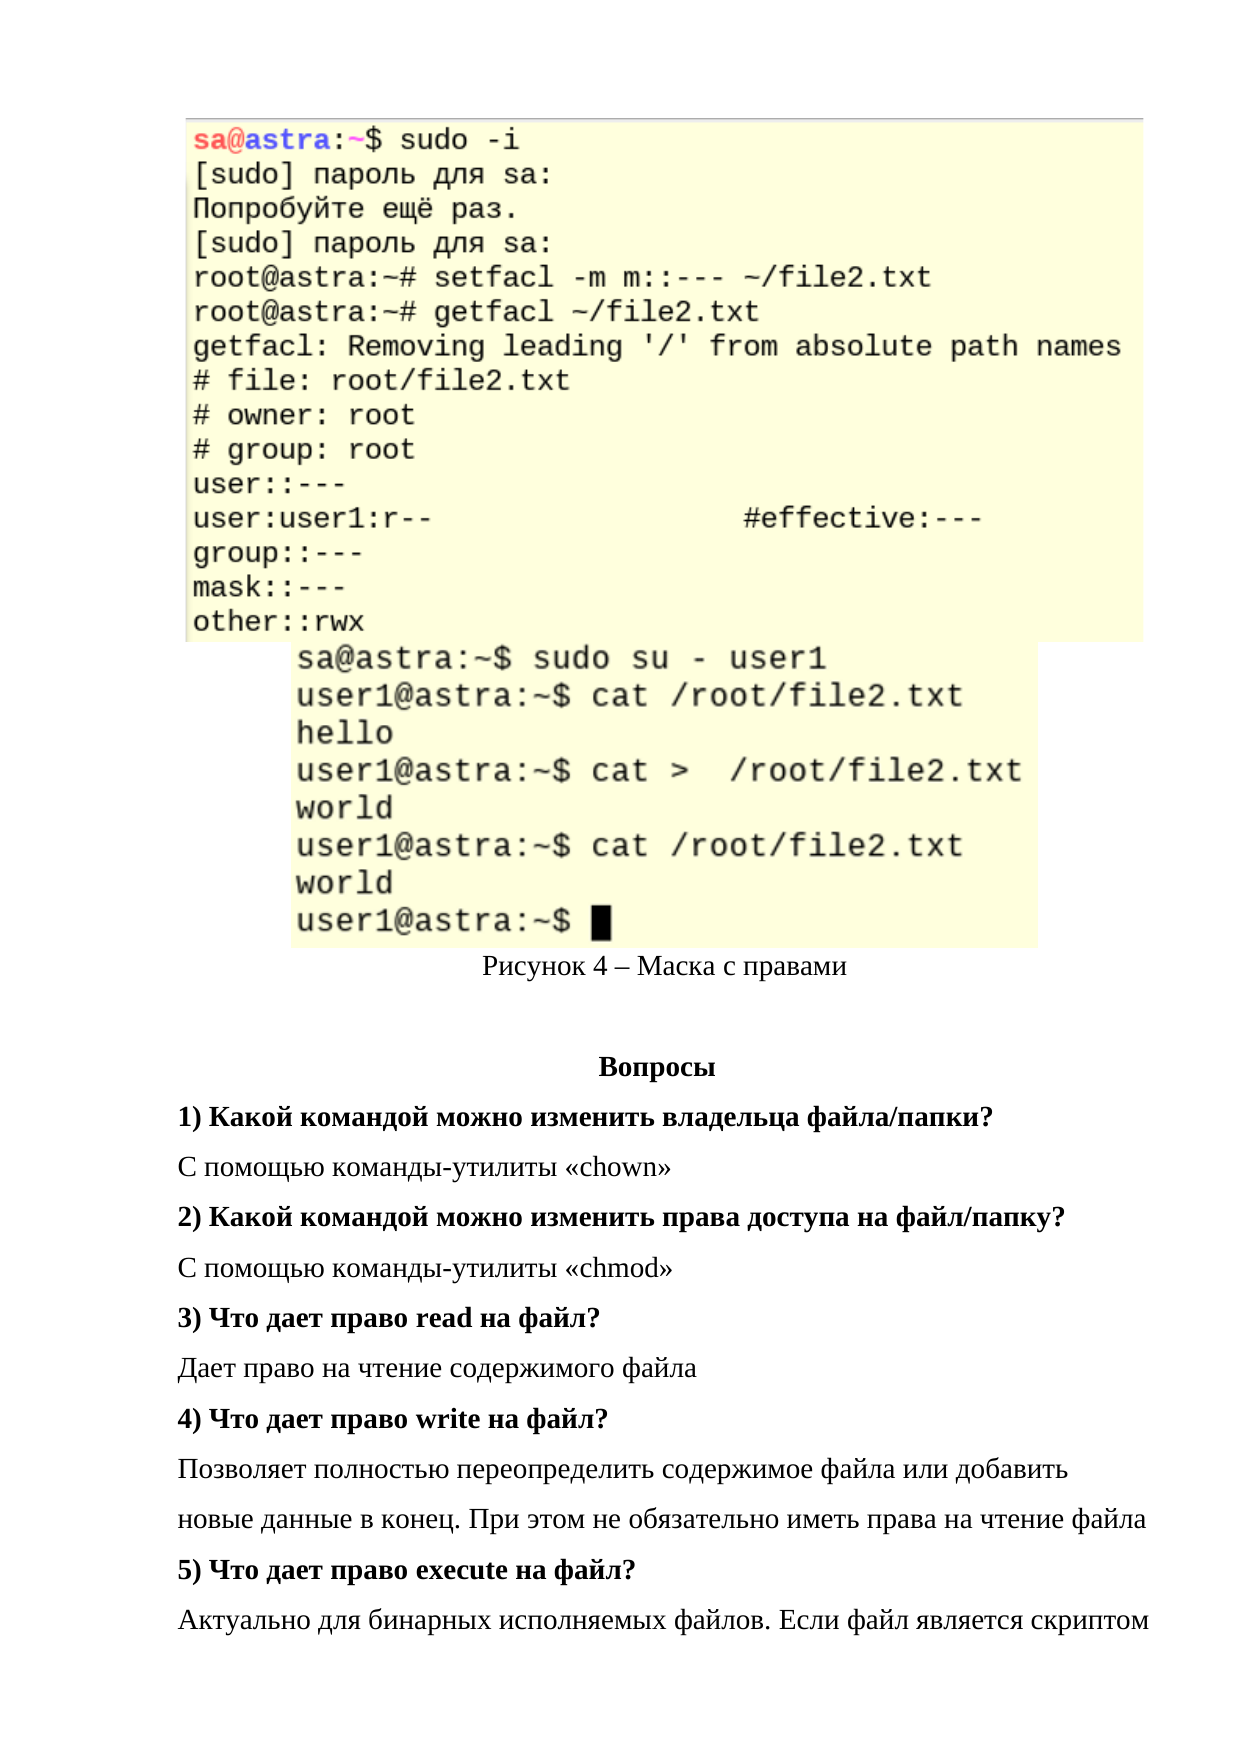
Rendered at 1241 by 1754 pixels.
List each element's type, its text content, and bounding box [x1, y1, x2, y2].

text 3) Что дает право read на файл? [177, 1300, 1152, 1334]
text Позволяет полностью переопределить содержимое файла или добавить новые данные в конец. При этом не обязательно иметь права на чтение файла [177, 1451, 1152, 1535]
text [177, 1552, 1152, 1636]
text 1) Какой командой можно изменить владельца файла/папки? С помощью команды-утилиты «chown» [177, 1099, 1152, 1183]
text 4) Что дает право write на файл? [177, 1401, 1152, 1434]
text 2) Какой командой можно изменить права доступа на файл/папку? С помощью команды-утилиты «chmod» [177, 1199, 1152, 1283]
text Дает право на чтение содержимого файла [177, 1351, 1152, 1384]
text Рисунок 4 – Маска с правами [177, 948, 1152, 982]
text Вопросы [236, 1049, 1078, 1082]
picture [185, 118, 1144, 948]
